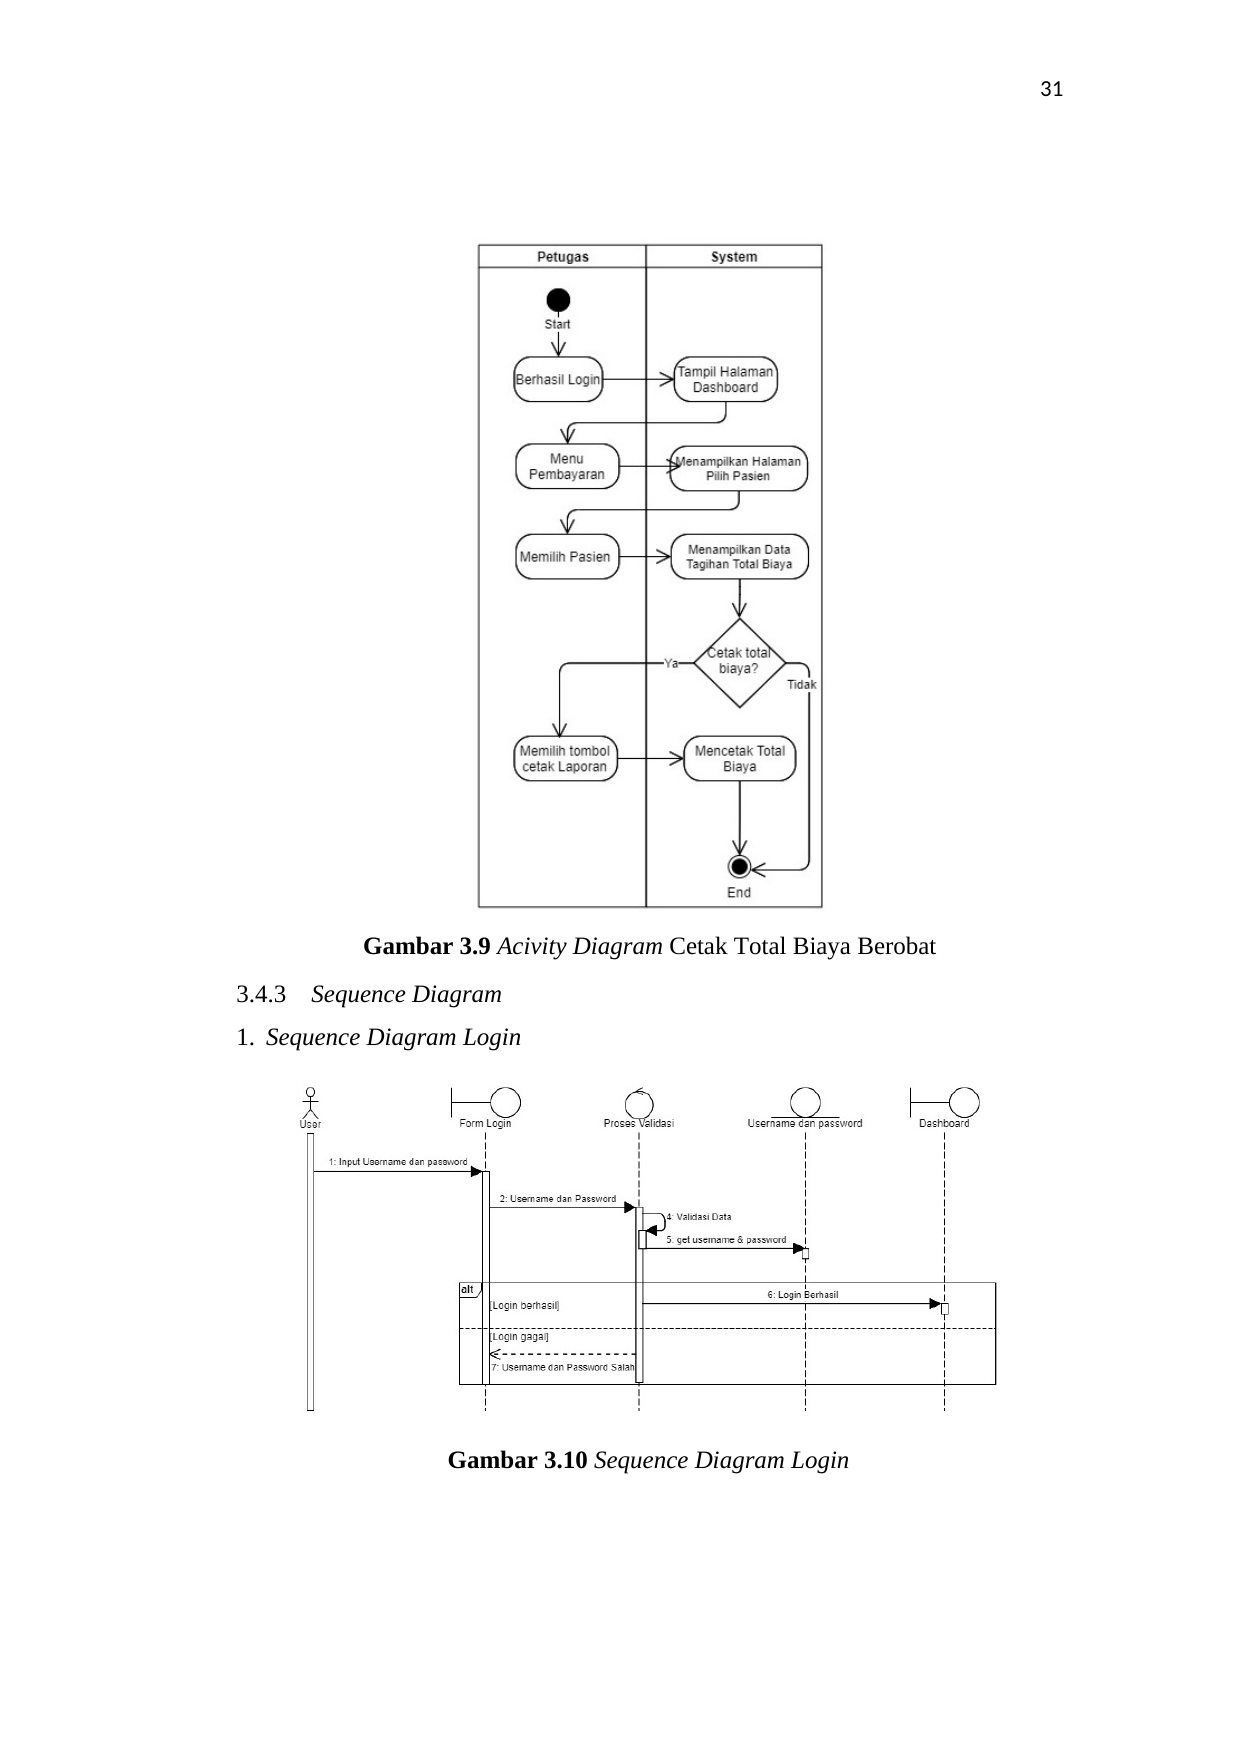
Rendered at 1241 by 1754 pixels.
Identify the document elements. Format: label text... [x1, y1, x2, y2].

list Sequence Diagram Login [236, 1022, 1063, 1051]
picture [295, 1082, 1004, 1415]
text Gambar 3.10 Sequence Diagram Login [236, 1445, 1063, 1474]
text Gambar 3.9 Acivity Diagram Cetak Total Biaya Berobat [236, 931, 1063, 960]
subtitle Sequence Diagram [236, 979, 1063, 1008]
picture [472, 236, 827, 913]
